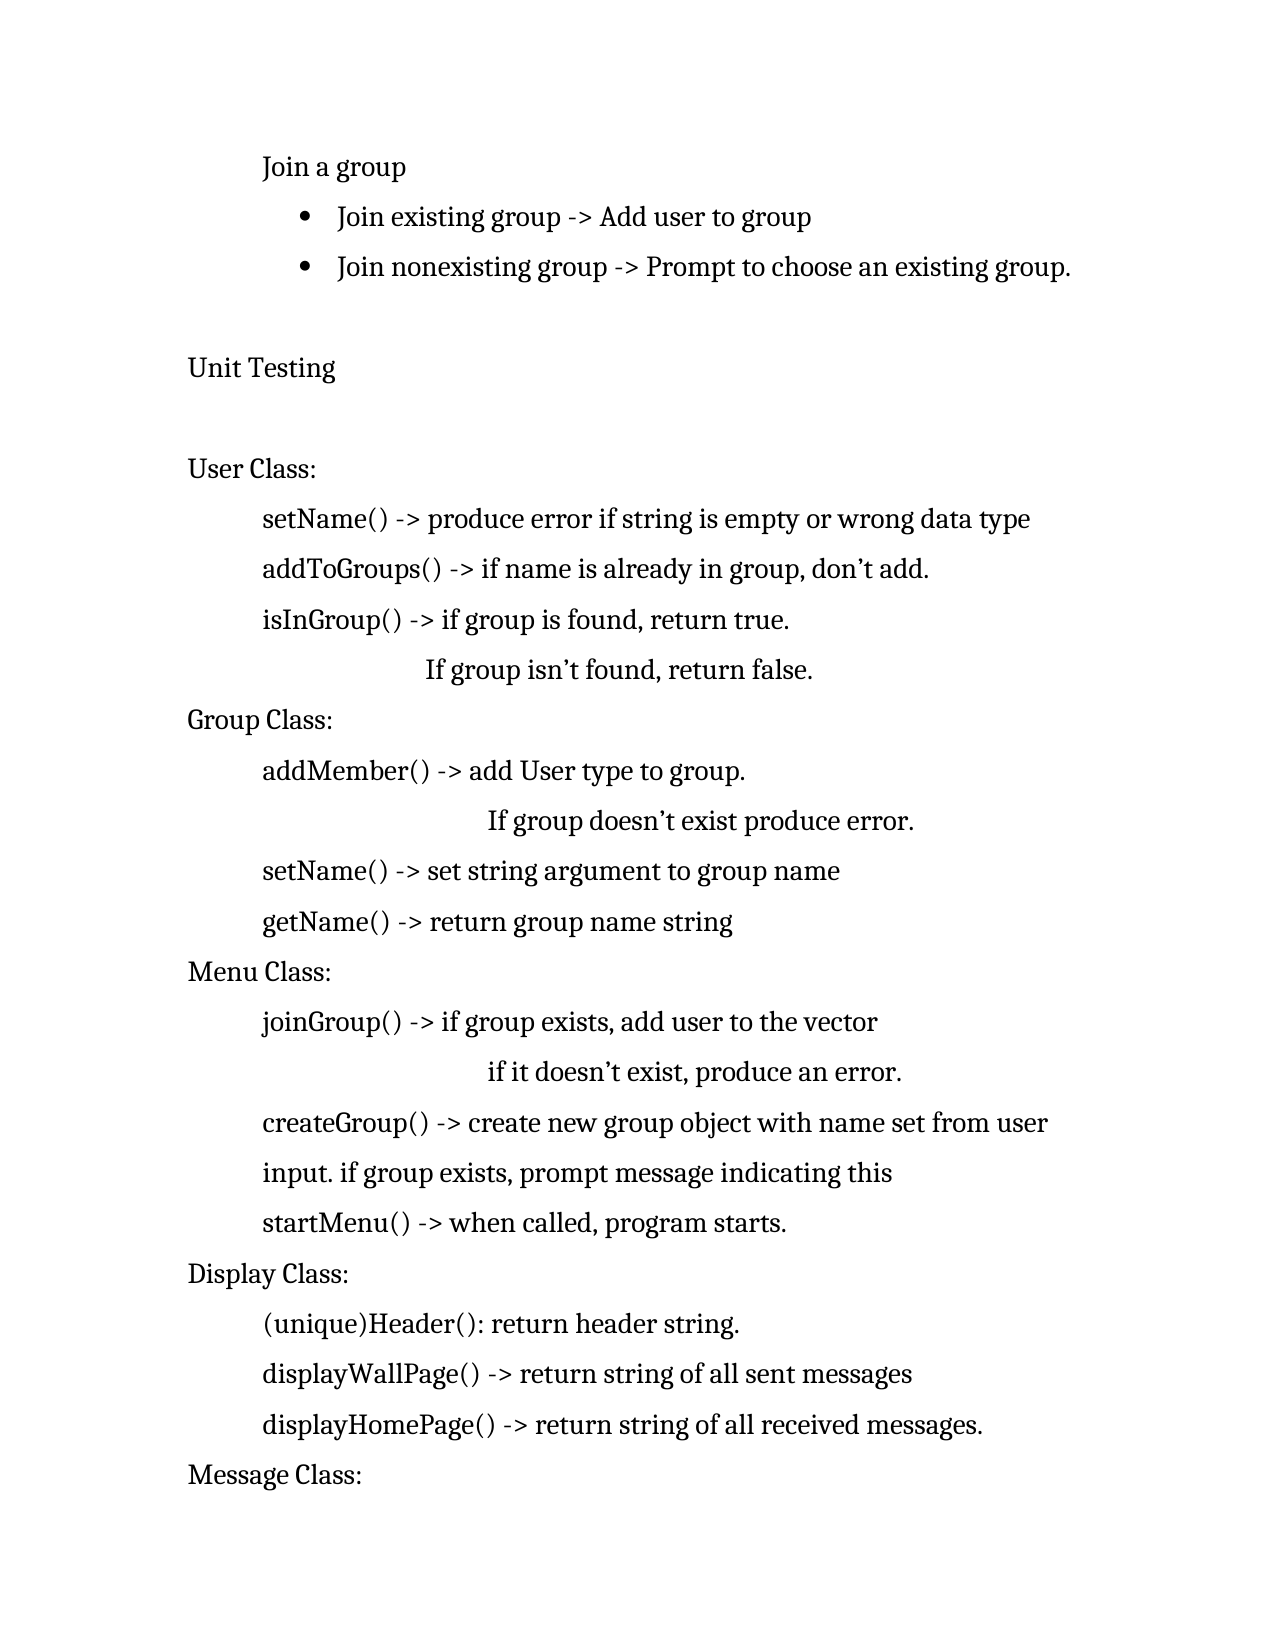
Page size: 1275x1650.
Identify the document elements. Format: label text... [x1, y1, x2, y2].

text User Class: [187, 452, 1087, 485]
text addToGroups() -> if name is already in group, don’t add. [187, 552, 1087, 586]
text (unique)Header(): return header string. [187, 1307, 1087, 1341]
text displayHomePage() -> return string of all received messages. [187, 1408, 1087, 1441]
text setName() -> set string argument to group name [187, 854, 1087, 888]
text setName() -> produce error if string is empty or wrong data type [187, 502, 1087, 536]
text If group doesn’t exist produce error. [187, 804, 1087, 838]
text Message Class: [187, 1458, 1087, 1492]
list Join nonexisting group -> Prompt to choose an existing group. [300, 251, 1087, 284]
text joinGroup() -> if group exists, add user to the vector [187, 1005, 1087, 1039]
text Menu Class: [187, 955, 1087, 988]
text addMember() -> add User type to group. [187, 754, 1087, 787]
text Display Class: [187, 1257, 1087, 1290]
text createGroup() -> create new group object with name set from user input. if group exists, prompt message indicating this [262, 1106, 1087, 1190]
text displayWallPage() -> return string of all sent messages [187, 1357, 1087, 1391]
text startMenu() -> when called, program starts. [187, 1207, 1087, 1240]
list Join existing group -> Add user to group [300, 200, 1087, 234]
text Unit Testing [187, 351, 1087, 385]
text getName() -> return group name string [187, 905, 1087, 938]
text if it doesn’t exist, produce an error. [187, 1056, 1087, 1089]
text Group Class: [187, 703, 1087, 737]
text isInGroup() -> if group is found, return true. [187, 603, 1087, 636]
text Join a group [262, 150, 1087, 183]
text If group isn’t found, return false. [187, 653, 1087, 687]
